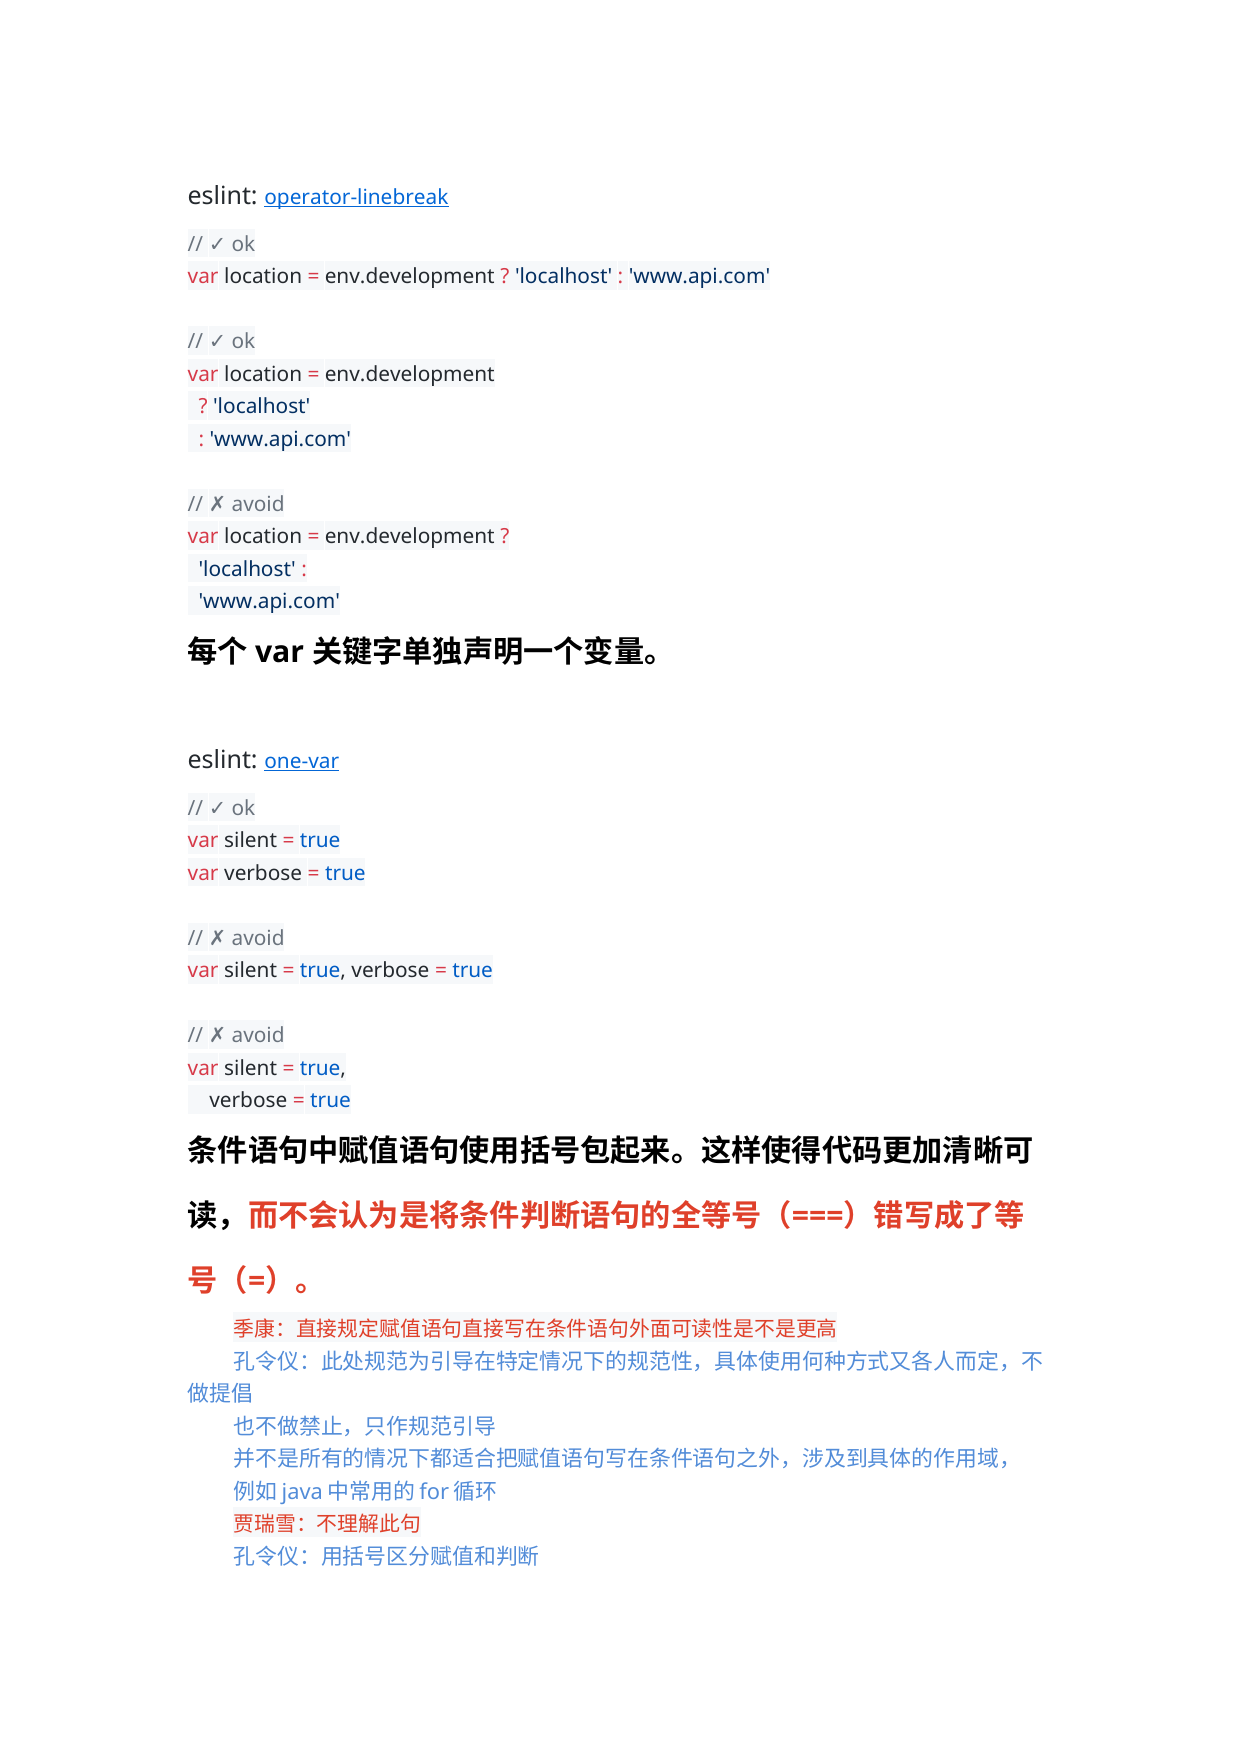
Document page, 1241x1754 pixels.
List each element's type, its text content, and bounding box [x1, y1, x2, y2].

text 孔令仪：用括号区分赋值和判断 [187, 1538, 1053, 1571]
text eslint: one-var [187, 726, 1053, 791]
text // ✗ avoid [187, 921, 1053, 953]
text // ✓ ok [187, 791, 1053, 823]
text var verbose = true [187, 856, 1053, 888]
text 例如java中常用的for循环 [187, 1473, 1053, 1506]
text var location = env.development [187, 357, 1053, 389]
text var silent = true [187, 823, 1053, 856]
text ? 'localhost' [187, 389, 1053, 422]
text // ✓ ok [187, 324, 1053, 357]
text // ✗ avoid [187, 1018, 1053, 1051]
text 孔令仪：此处规范为引导在特定情况下的规范性，具体使用何种方式又各人而定，不做提倡 [187, 1343, 1053, 1408]
text 条件语句中赋值语句使用括号包起来。这样使得代码更加清晰可读，而不会认为是将条件判断语句的全等号（===）错写成了等号（=）。 [187, 1116, 1053, 1311]
text eslint: operator-linebreak [187, 162, 1053, 227]
text // ✗ avoid [187, 487, 1053, 519]
text var silent = true, verbose = true [187, 953, 1053, 986]
text verbose = true [187, 1083, 1053, 1116]
text // ✓ ok [187, 227, 1053, 259]
text 也不做禁止，只作规范引导 [187, 1408, 1053, 1441]
text 季康：直接规定赋值语句直接写在条件语句外面可读性是不是更高 [187, 1311, 1053, 1343]
text var silent = true, [187, 1051, 1053, 1083]
text 每个 var 关键字单独声明一个变量。 [187, 617, 1053, 682]
text var location = env.development ? 'localhost' : 'www.api.com' [187, 259, 1053, 292]
text : 'www.api.com' [187, 422, 1053, 454]
text 'www.api.com' [187, 584, 1053, 617]
text 贾瑞雪：不理解此句 [187, 1506, 1053, 1538]
text var location = env.development ? [187, 519, 1053, 552]
text 并不是所有的情况下都适合把赋值语句写在条件语句之外，涉及到具体的作用域， [187, 1441, 1053, 1473]
text 'localhost' : [187, 552, 1053, 584]
